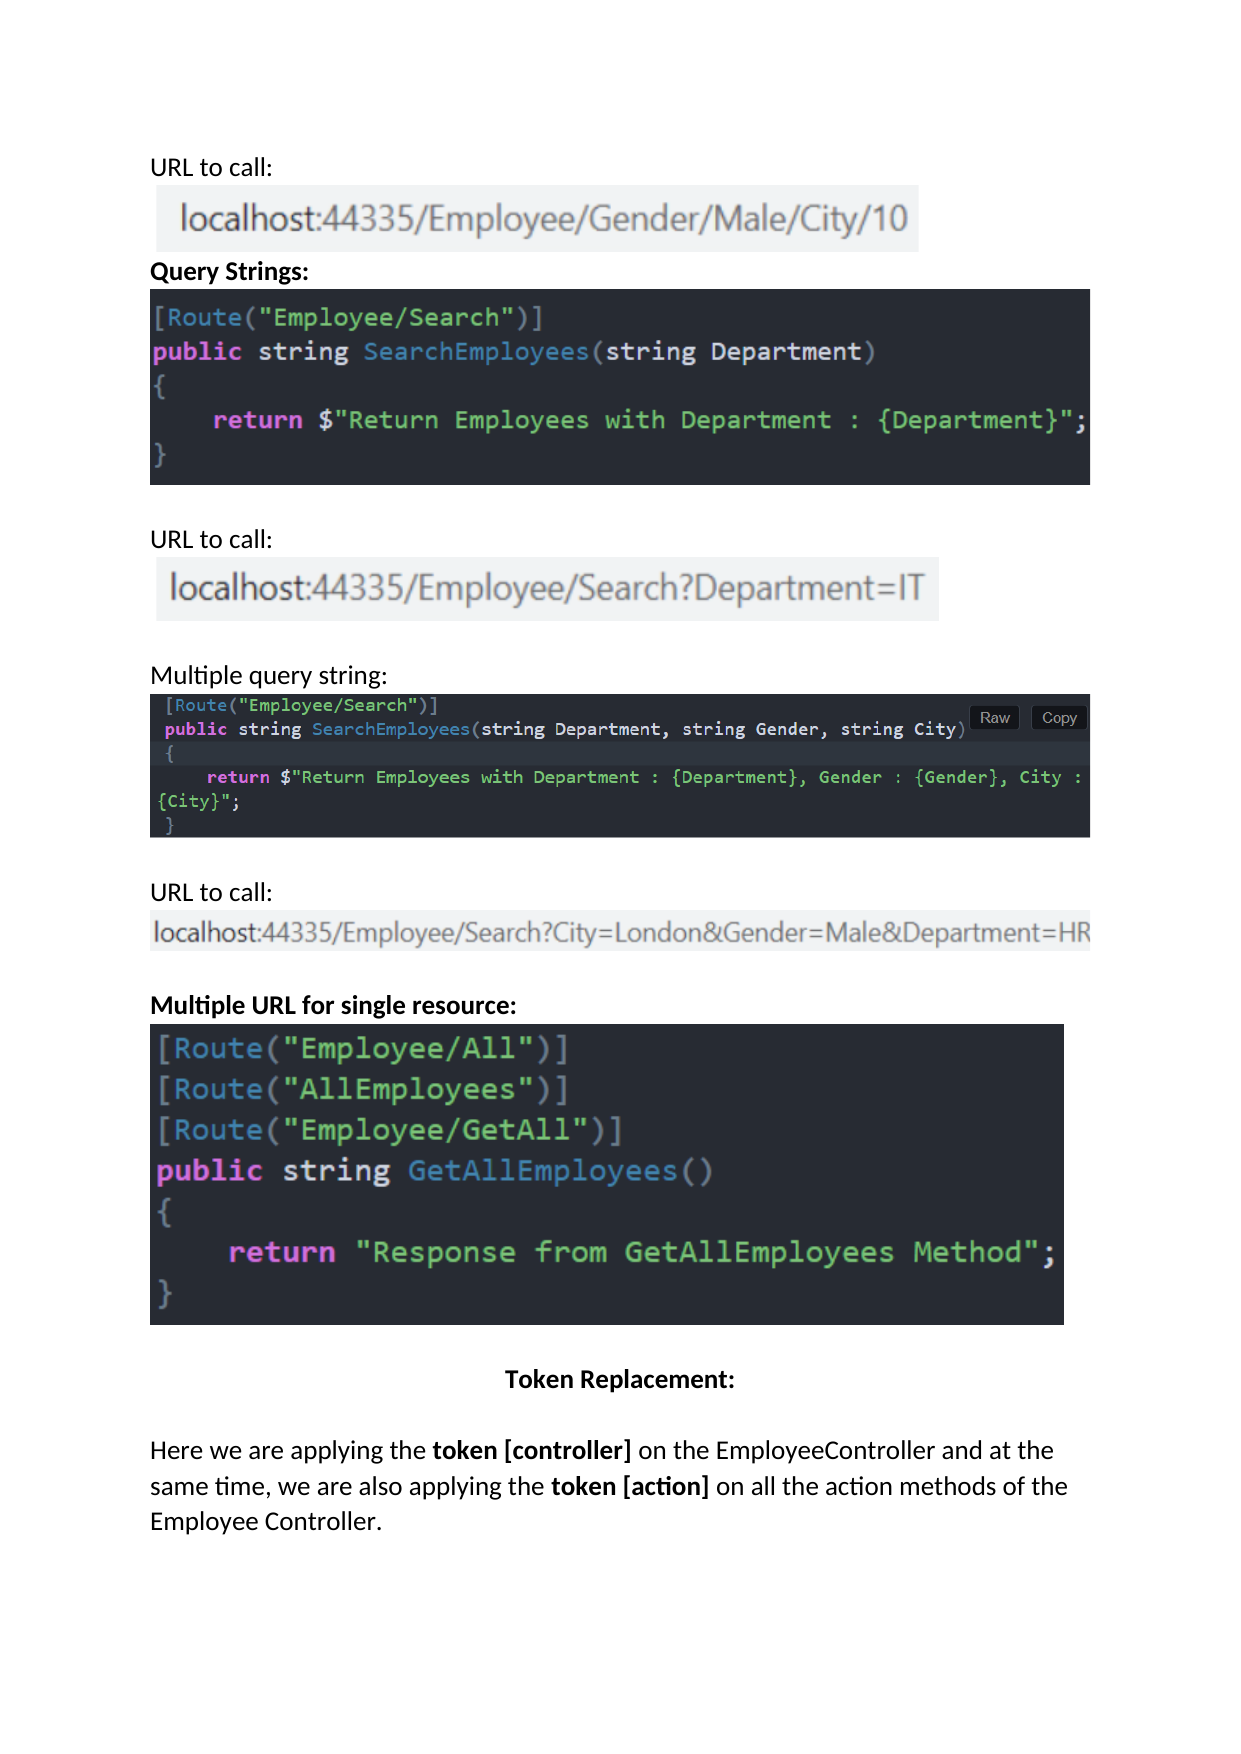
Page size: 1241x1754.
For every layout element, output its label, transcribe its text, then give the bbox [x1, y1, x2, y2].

text Here we are applying the token [controller] on the EmployeeController and at the same time, we are also applying the token [action] on all the action methods of the Employee Controller. [150, 1433, 1090, 1537]
text URL to call: [150, 150, 1090, 183]
text Multiple query string: [150, 658, 1090, 691]
text Multiple URL for single resource: [150, 988, 1090, 1022]
picture [150, 289, 1091, 485]
text URL to call: [150, 522, 1090, 555]
text Query Strings: [150, 254, 1090, 287]
picture [156, 557, 939, 621]
text Token Replacement: [150, 1362, 1090, 1395]
picture [156, 185, 919, 252]
picture [150, 910, 1091, 951]
picture [150, 1024, 1064, 1325]
text URL to call: [150, 875, 1090, 910]
picture [150, 694, 1091, 838]
